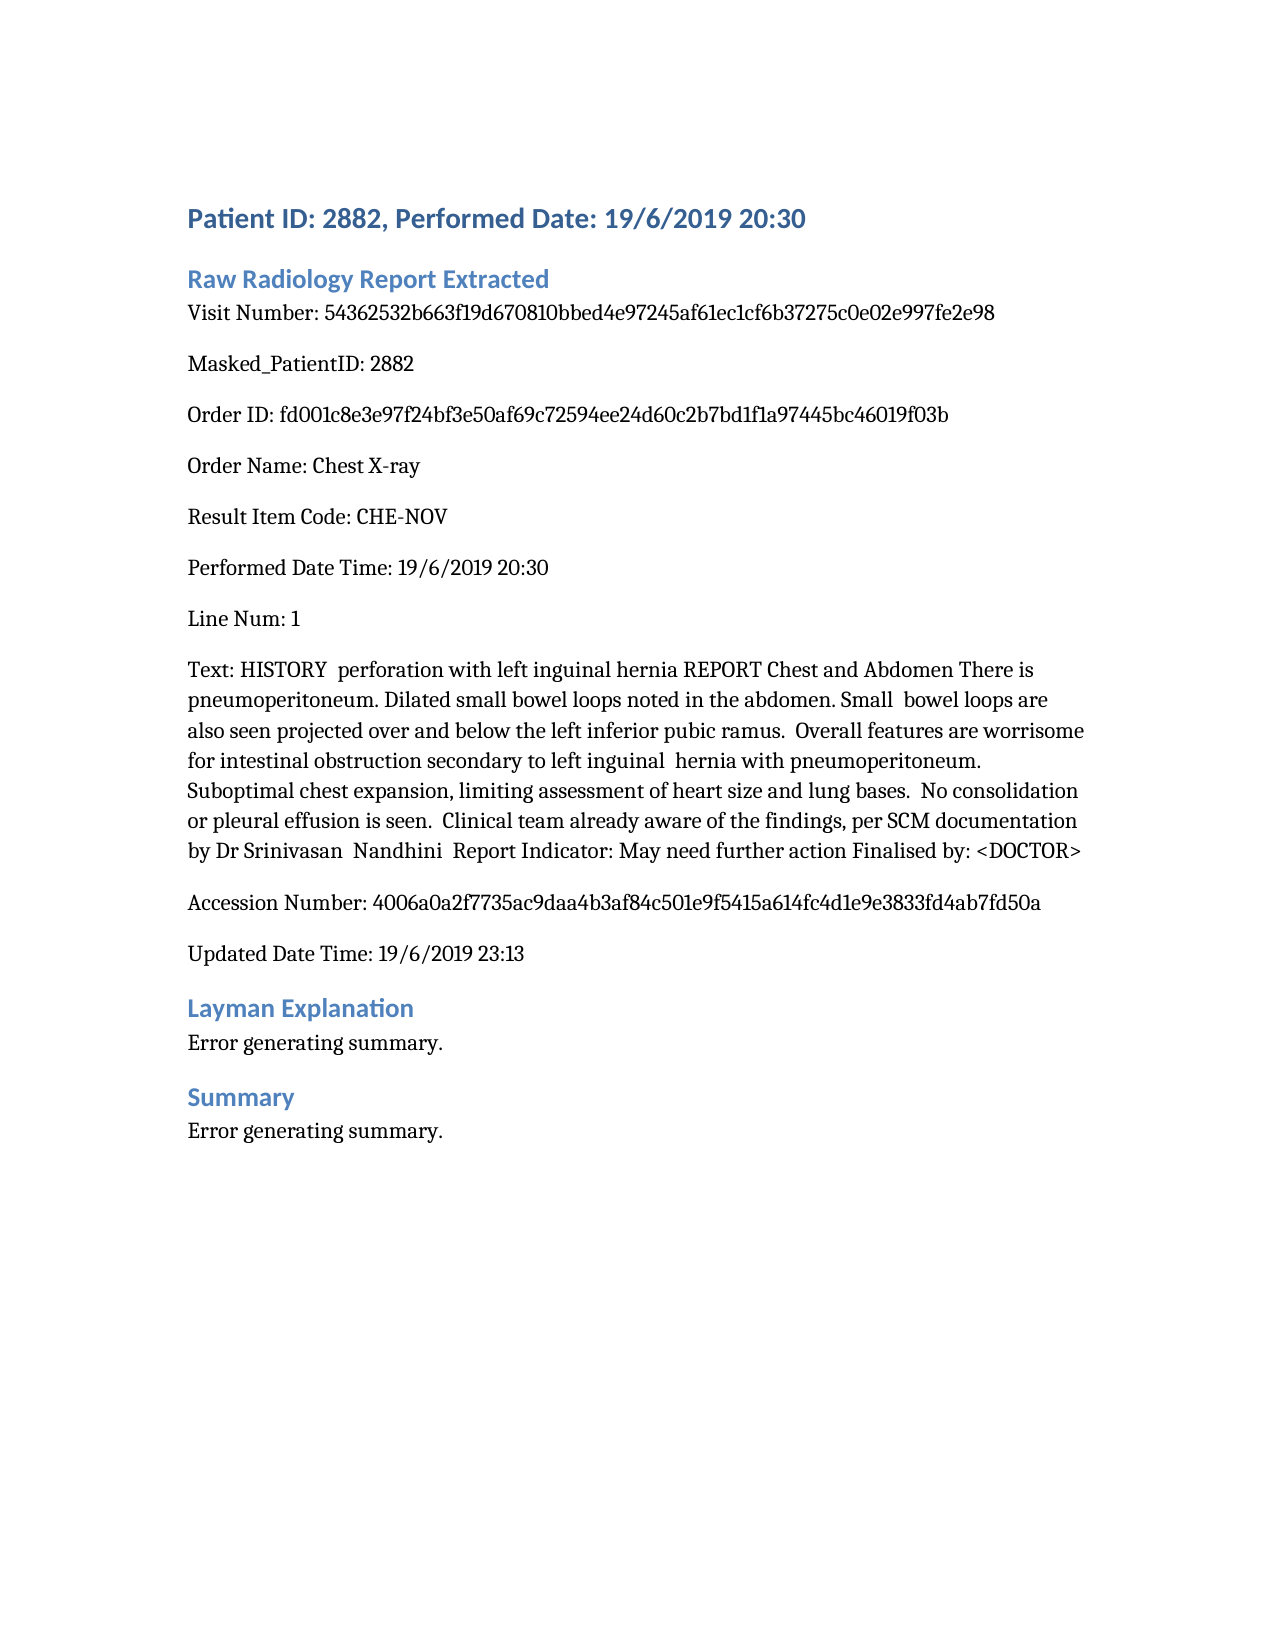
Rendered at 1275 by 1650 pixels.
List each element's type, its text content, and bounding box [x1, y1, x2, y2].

text Order Name: Chest X-ray [187, 453, 1087, 479]
text Accession Number: 4006a0a2f7735ac9daa4b3af84c501e9f5415a614fc4d1e9e3833fd4ab7fd50a [187, 889, 1087, 916]
text Error generating summary. [187, 1029, 1087, 1056]
subtitle Layman Explanation [187, 991, 1087, 1024]
text Visit Number: 54362532b663f19d670810bbed4e97245af61ec1cf6b37275c0e02e997fe2e98 [187, 300, 1087, 326]
text Line Num: 1 [187, 606, 1087, 632]
subtitle Raw Radiology Report Extracted [187, 262, 1087, 295]
subtitle Summary [187, 1080, 1087, 1113]
subtitle Patient ID: 2882, Performed Date: 19/6/2019 20:30 [187, 200, 1087, 236]
text Error generating summary. [187, 1118, 1087, 1144]
text Result Item Code: CHE-NOV [187, 504, 1087, 530]
text Text: HISTORY perforation with left inguinal hernia REPORT Chest and Abdomen There is pneumoperitoneum. Dilated small bowel loops noted in the abdomen. Small bowel loops are also seen projected over and below the left inferior pubic ramus. Overall features are worrisome for intestinal obstruction secondary to left inguinal hernia with pneumoperitoneum. Suboptimal chest expansion, limiting assessment of heart size and lung bases. No consolidation or pleural effusion is seen. Clinical team already aware of the findings, per SCM documentation by Dr Srinivasan Nandhini Report Indicator: May need further action Finalised by: <DOCTOR> [187, 657, 1087, 864]
text Masked_PatientID: 2882 [187, 351, 1087, 377]
text Order ID: fd001c8e3e97f24bf3e50af69c72594ee24d60c2b7bd1f1a97445bc46019f03b [187, 402, 1087, 428]
text Performed Date Time: 19/6/2019 20:30 [187, 555, 1087, 581]
text Updated Date Time: 19/6/2019 23:13 [187, 940, 1087, 967]
